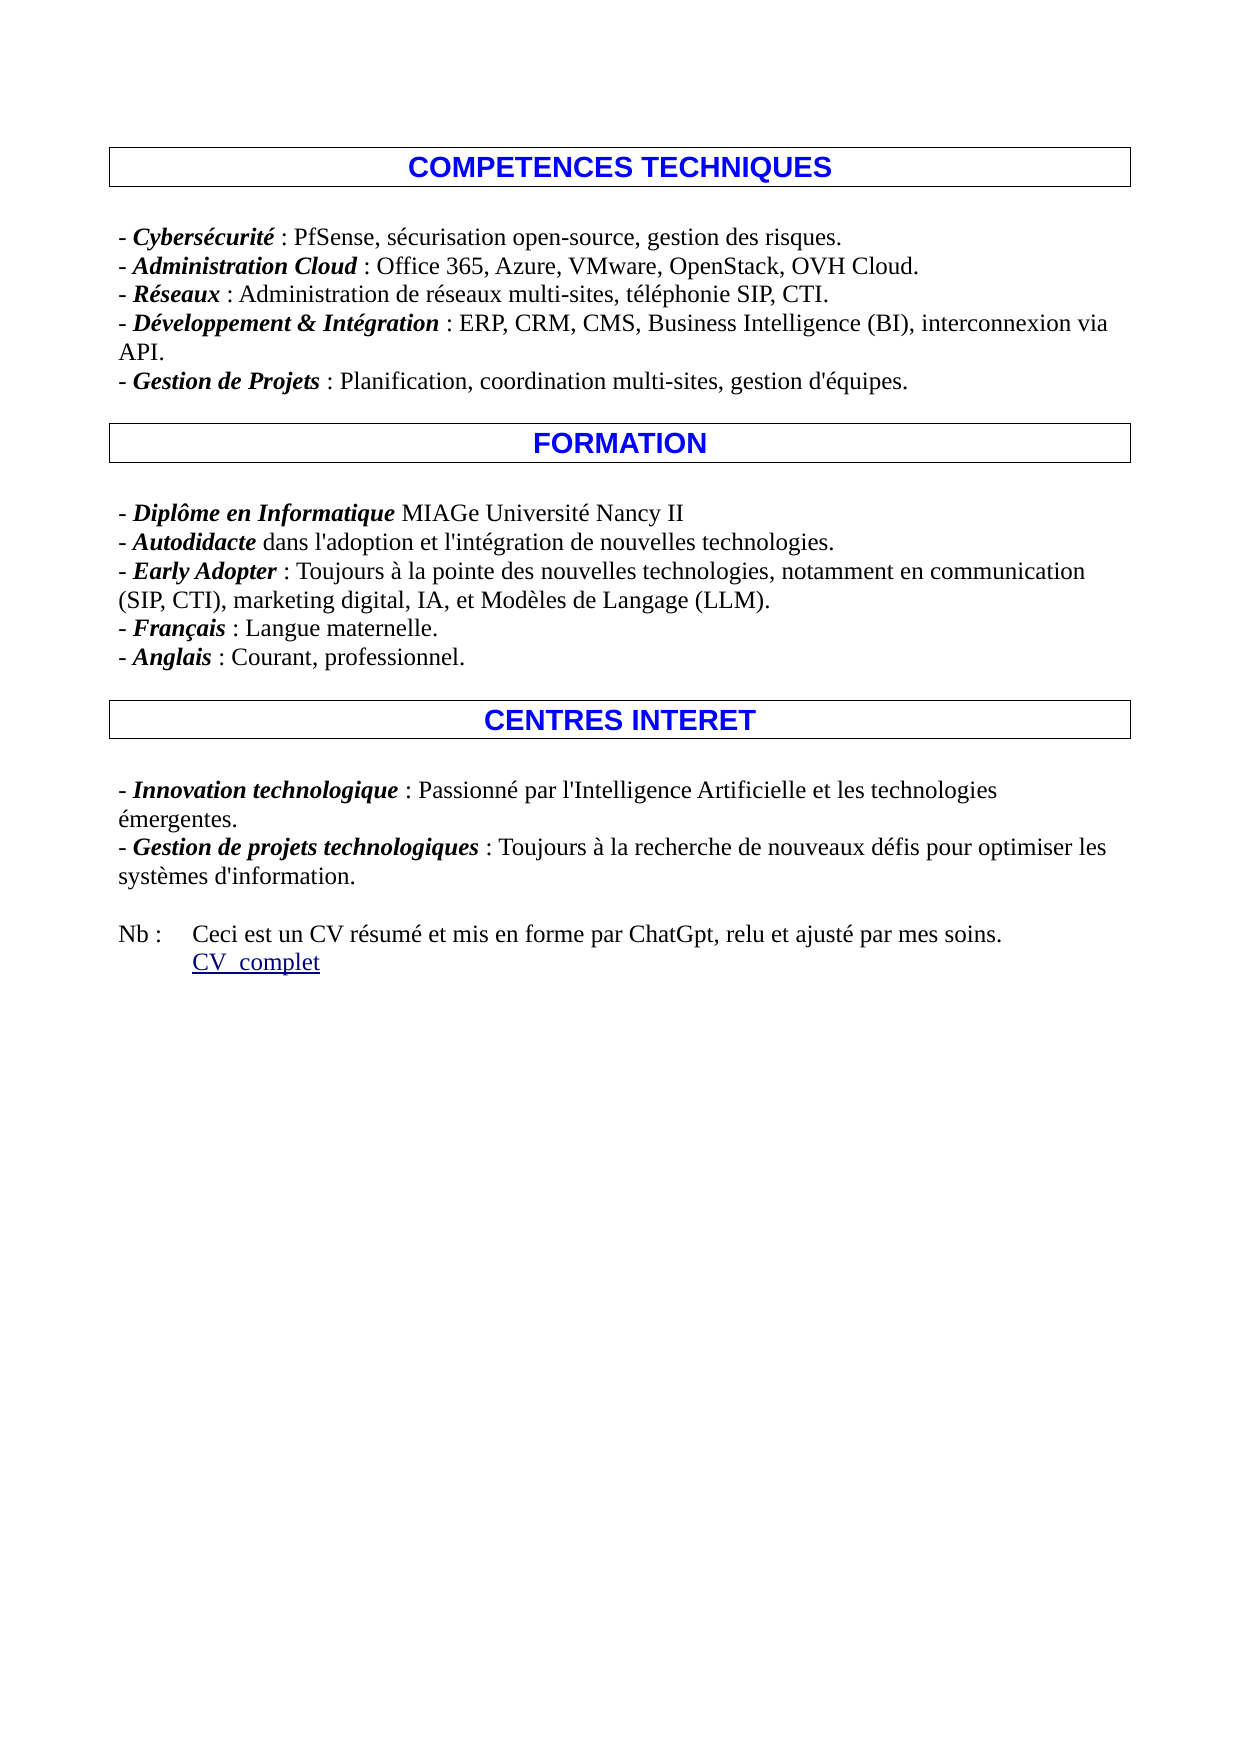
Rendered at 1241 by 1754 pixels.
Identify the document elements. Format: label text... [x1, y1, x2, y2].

text - Diplôme en Informatique MIAGe Université Nancy II [118, 498, 1122, 527]
text CENTRES INTERET [110, 701, 1130, 738]
text FORMATION [110, 424, 1130, 462]
text - Early Adopter : Toujours à la pointe des nouvelles technologies, notamment en communication (SIP, CTI), marketing digital, IA, et Modèles de Langage (LLM). [118, 556, 1122, 613]
text - Anglais : Courant, professionnel. [118, 642, 1122, 671]
text - Développement & Intégration : ERP, CRM, CMS, Business Intelligence (BI), interconnexion via API. [118, 308, 1122, 366]
text - Administration Cloud : Office 365, Azure, VMware, OpenStack, OVH Cloud. [118, 251, 1122, 279]
text - Gestion de projets technologiques : Toujours à la recherche de nouveaux défis pour optimiser les systèmes d'information. [118, 832, 1122, 890]
text - Autodidacte dans l'adoption et l'intégration de nouvelles technologies. [118, 527, 1122, 556]
text CV_complet [118, 947, 1122, 976]
text - Français : Langue maternelle. [118, 613, 1122, 642]
text - Gestion de Projets : Planification, coordination multi-sites, gestion d'équipes. [118, 366, 1122, 394]
text - Réseaux : Administration de réseaux multi-sites, téléphonie SIP, CTI. [118, 279, 1122, 308]
text - Cybersécurité : PfSense, sécurisation open-source, gestion des risques. [118, 222, 1122, 251]
text Nb : Ceci est un CV résumé et mis en forme par ChatGpt, relu et ajusté par mes soins. [118, 919, 1122, 947]
text COMPETENCES TECHNIQUES [110, 148, 1130, 186]
text - Innovation technologique : Passionné par l'Intelligence Artificielle et les technologies émergentes. [118, 775, 1122, 832]
